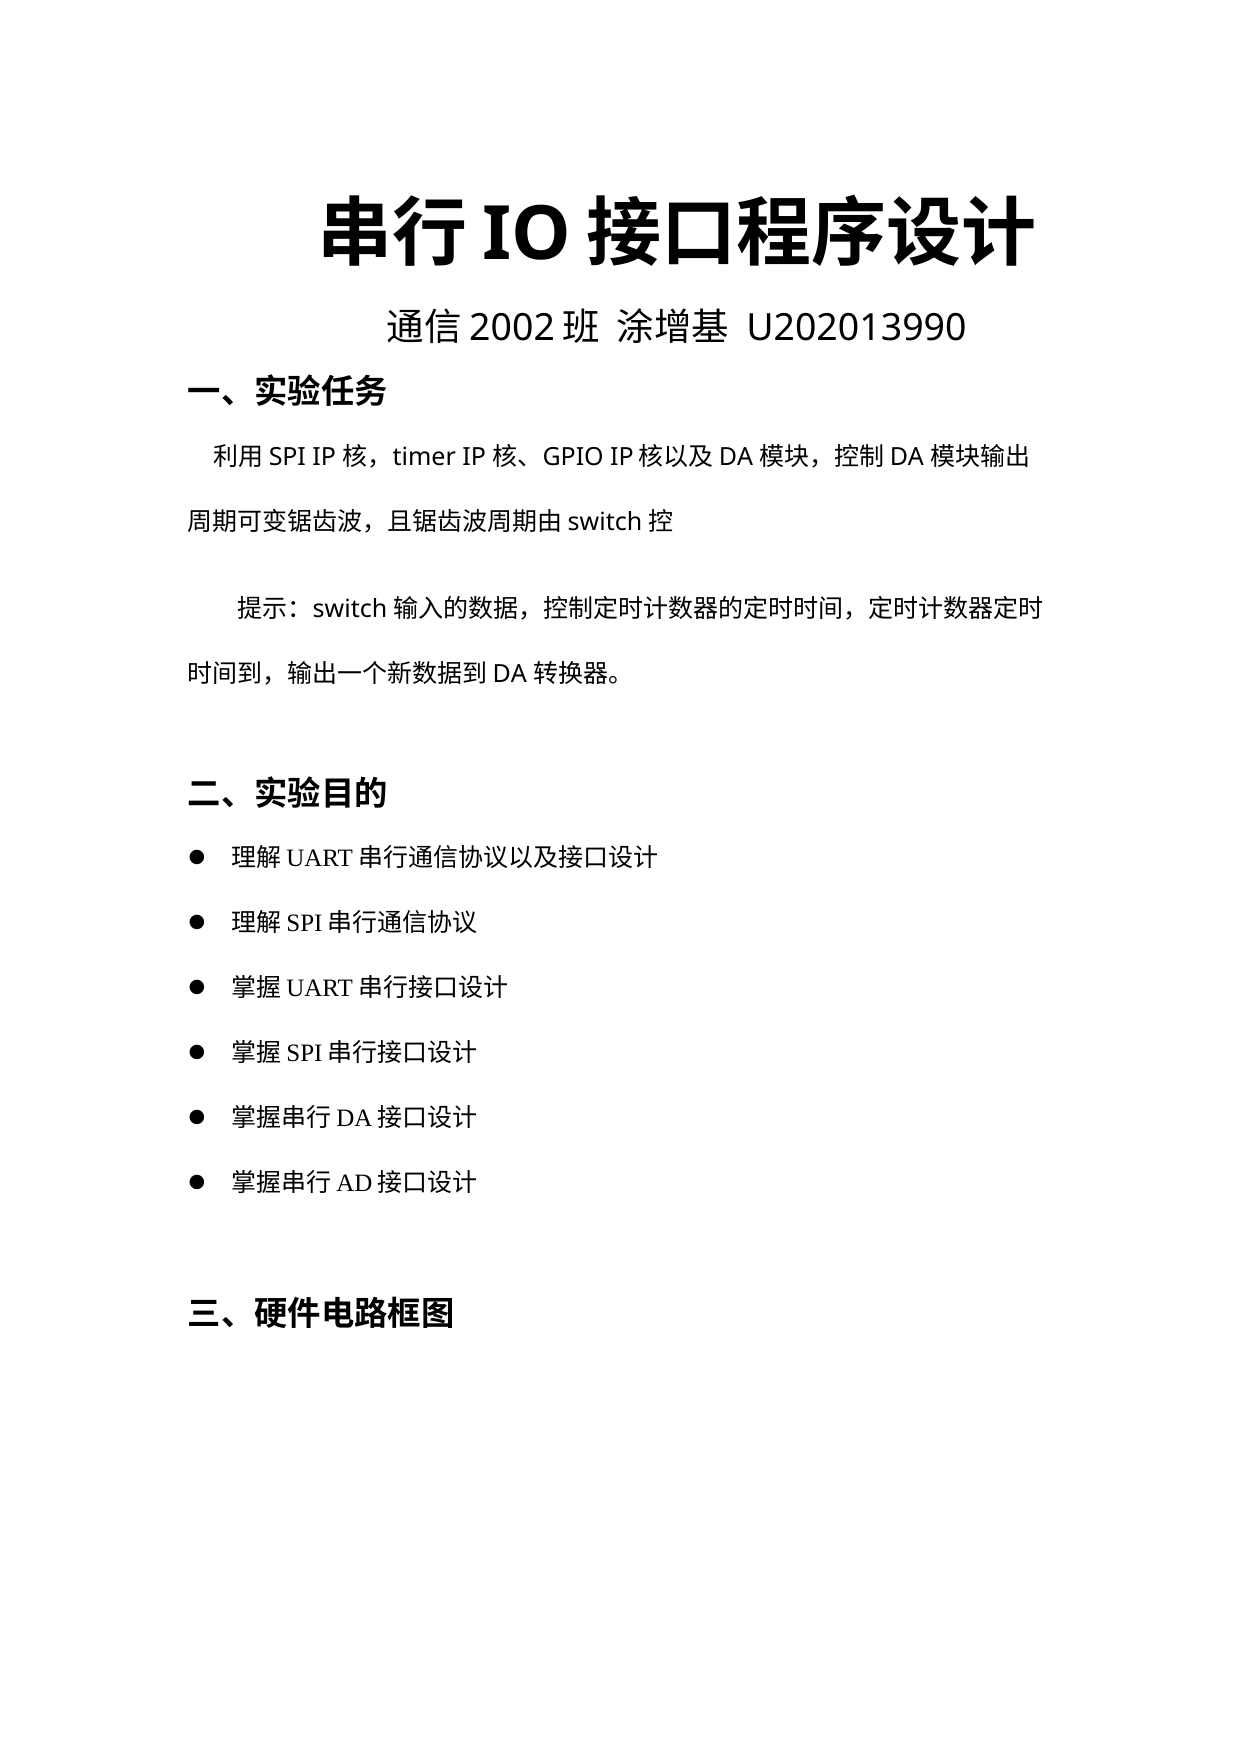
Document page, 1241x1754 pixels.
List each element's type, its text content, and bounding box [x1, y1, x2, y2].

text 提示：switch 输入的数据，控制定时计数器的定时时间，定时计数器定时时间到，输出一个新数据到DA 转换器。 [187, 574, 1053, 704]
text 通信2002班 涂增基 U202013990 [300, 292, 1053, 357]
list 理解UART串行通信协议以及接口设计 [187, 823, 1053, 888]
text 串行IO接口程序设计 [300, 162, 1053, 292]
list 理解SPI串行通信协议 [187, 888, 1053, 953]
text 利用SPI IP 核，timer IP 核、GPIO IP核以及DA 模块，控制DA 模块输出周期可变锯齿波，且锯齿波周期由switch 控 [187, 422, 1053, 552]
list 实验任务 [187, 357, 1053, 422]
list 三、硬件电路框图 [187, 1278, 1053, 1343]
list 掌握串行DA接口设计 [187, 1083, 1053, 1148]
list 掌握串行AD接口设计 [187, 1148, 1053, 1213]
list 掌握SPI串行接口设计 [187, 1018, 1053, 1083]
list 实验目的 [187, 758, 1053, 823]
list 掌握UART串行接口设计 [187, 953, 1053, 1018]
